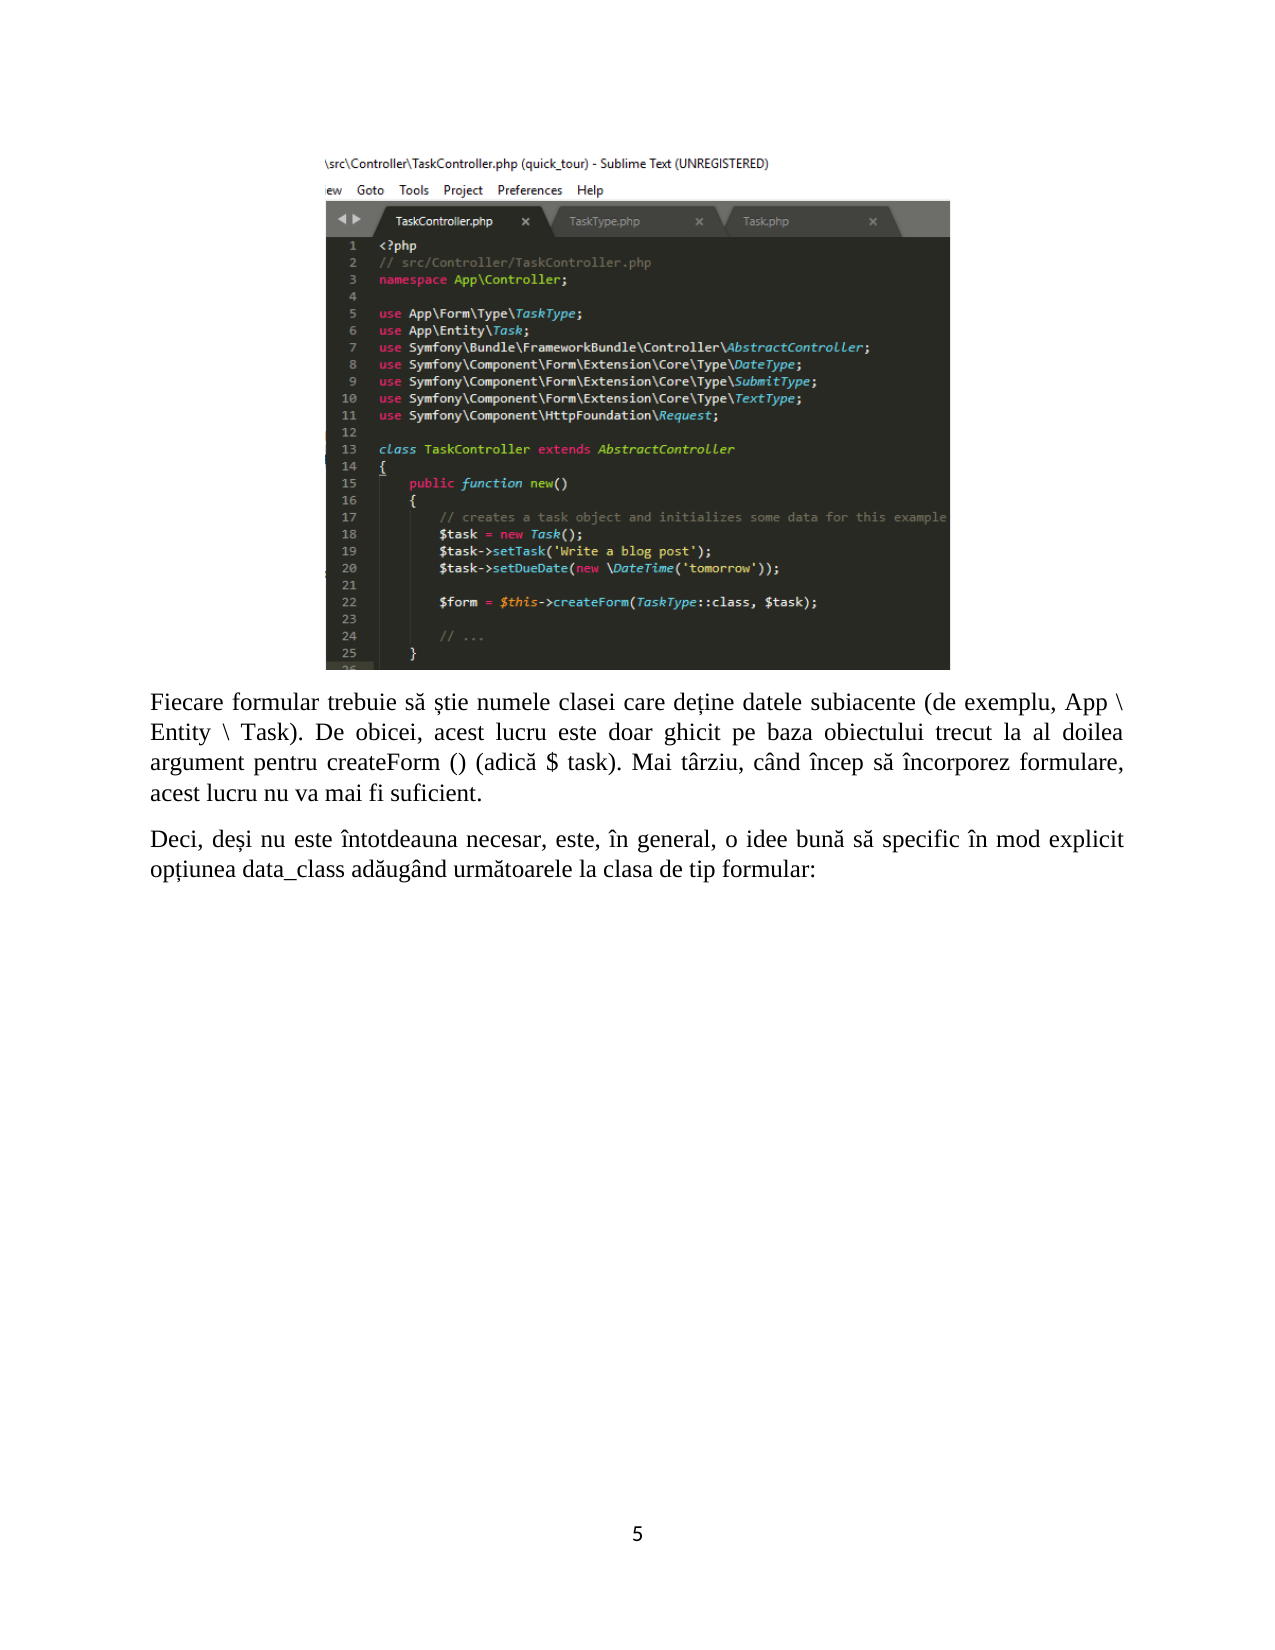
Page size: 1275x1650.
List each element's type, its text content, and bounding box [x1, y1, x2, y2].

text Fiecare formular trebuie să știe numele clasei care deține datele subiacente (de exemplu, App \ Entity \ Task). De obicei, acest lucru este doar ghicit pe baza obiectului trecut la al doilea argument pentru createForm () (adică $ task). Mai târziu, când încep să încorporez formulare, acest lucru nu va mai fi suficient. [150, 687, 1125, 806]
picture [325, 150, 951, 670]
text Deci, deși nu este întotdeauna necesar, este, în general, o idee bună să specific în mod explicit opțiunea data_class adăugând următoarele la clasa de tip formular: [150, 824, 1125, 883]
